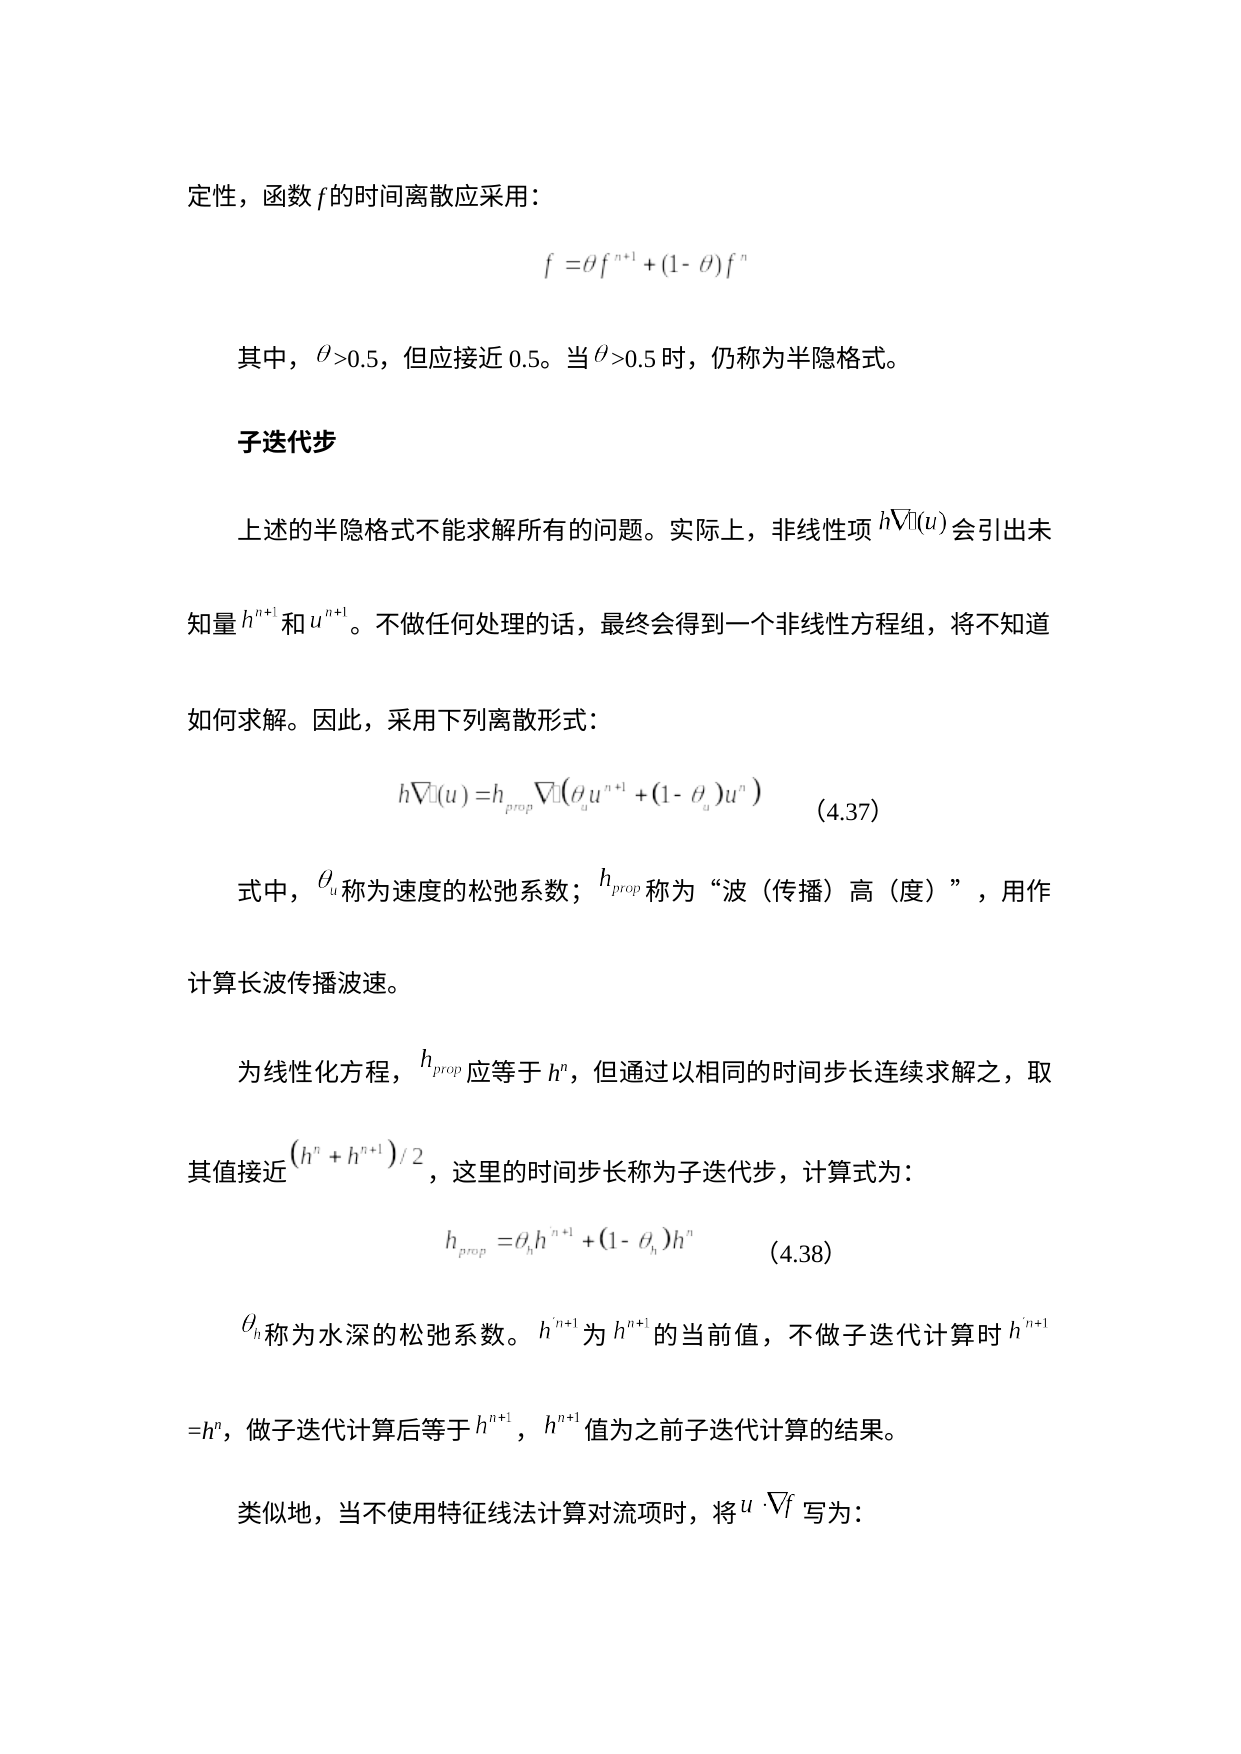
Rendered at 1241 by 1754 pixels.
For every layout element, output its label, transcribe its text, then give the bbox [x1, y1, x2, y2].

text 称为水深的松弛系数。为的当前值，不做子迭代计算时=hn，做子迭代计算后等于，值为之前子迭代计算的结果。 [187, 1296, 1053, 1459]
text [187, 162, 1053, 227]
text 类似地，当不使用特征线法计算对流项时，将写为： [187, 1477, 1053, 1542]
text 其中，>0.5，但应接近0.5。当>0.5时，仍称为半隐格式。 [187, 324, 1053, 389]
text （4.37） [187, 769, 1053, 834]
text 上述的半隐格式不能求解所有的问题。实际上，非线性项会引出未知量和。不做任何处理的话，最终会得到一个非线性方程组，将不知道如何求解。因此，采用下列离散形式： [187, 491, 1053, 751]
text 为线性化方程，应等于hn，但通过以相同的时间步长连续求解之，取其值接近，这里的时间步长称为子迭代步，计算式为： [187, 1033, 1053, 1195]
text 子迭代步 [187, 408, 1053, 473]
text 式中，称为速度的松弛系数；称为“波（传播）高（度）”，用作计算长波传播波速。 [187, 852, 1053, 1014]
text （4.38） [187, 1213, 1053, 1278]
